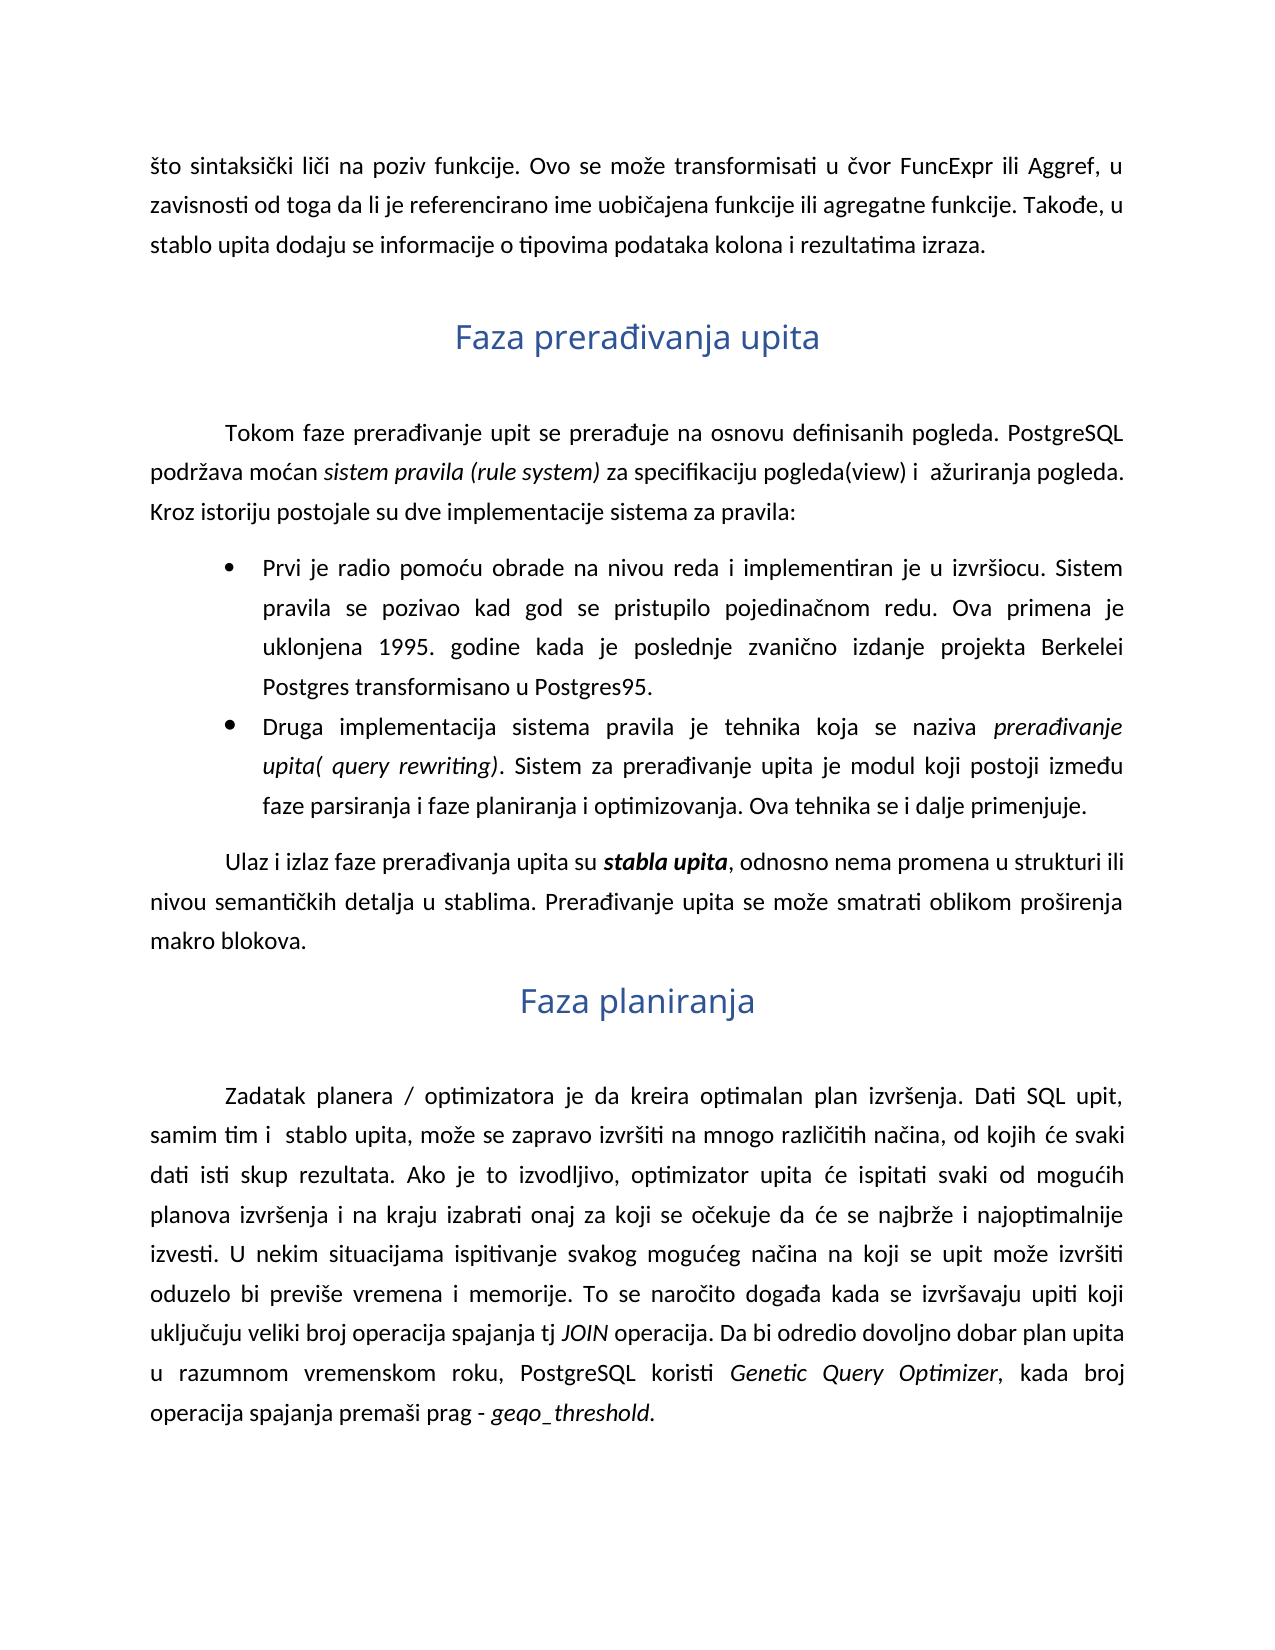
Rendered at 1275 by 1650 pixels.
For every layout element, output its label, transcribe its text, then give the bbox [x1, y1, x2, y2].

text Tokom faze prerađivanje upit se prerađuje na osnovu definisanih pogleda. PostgreSQL podržava moćan sistem pravila (rule system) za specifikaciju pogleda(view) i ažuriranja pogleda. Kroz istoriju postojale su dve implementacije sistema za pravila: [150, 417, 1125, 527]
list Prvi je radio pomoću obrade na nivou reda i implementiran je u izvršiocu. Sistem pravila se pozivao kad god se pristupilo pojedinačnom redu. Ova primena je uklonjena 1995. godine kada je poslednje zvanično izdanje projekta Berkelei Postgres transformisano u Postgres95. [225, 552, 1125, 702]
text Ulaz i izlaz faze prerađivanja upita su stabla upita, odnosno nema promena u strukturi ili nivou semantičkih detalja u stablima. Prerađivanje upita se može smatrati oblikom proširenja makro blokova. [150, 846, 1125, 956]
subtitle Faza prerađivanja upita [150, 314, 1125, 359]
subtitle Faza planiranja [150, 977, 1125, 1023]
list Druga implementacija sistema pravila je tehnika koja se naziva prerađivanje upita( query rewriting). Sistem za prerađivanje upita je modul koji postoji između faze parsiranja i faze planiranja i optimizovanja. Ova tehnika se i dalje primenjuje. [225, 711, 1125, 820]
